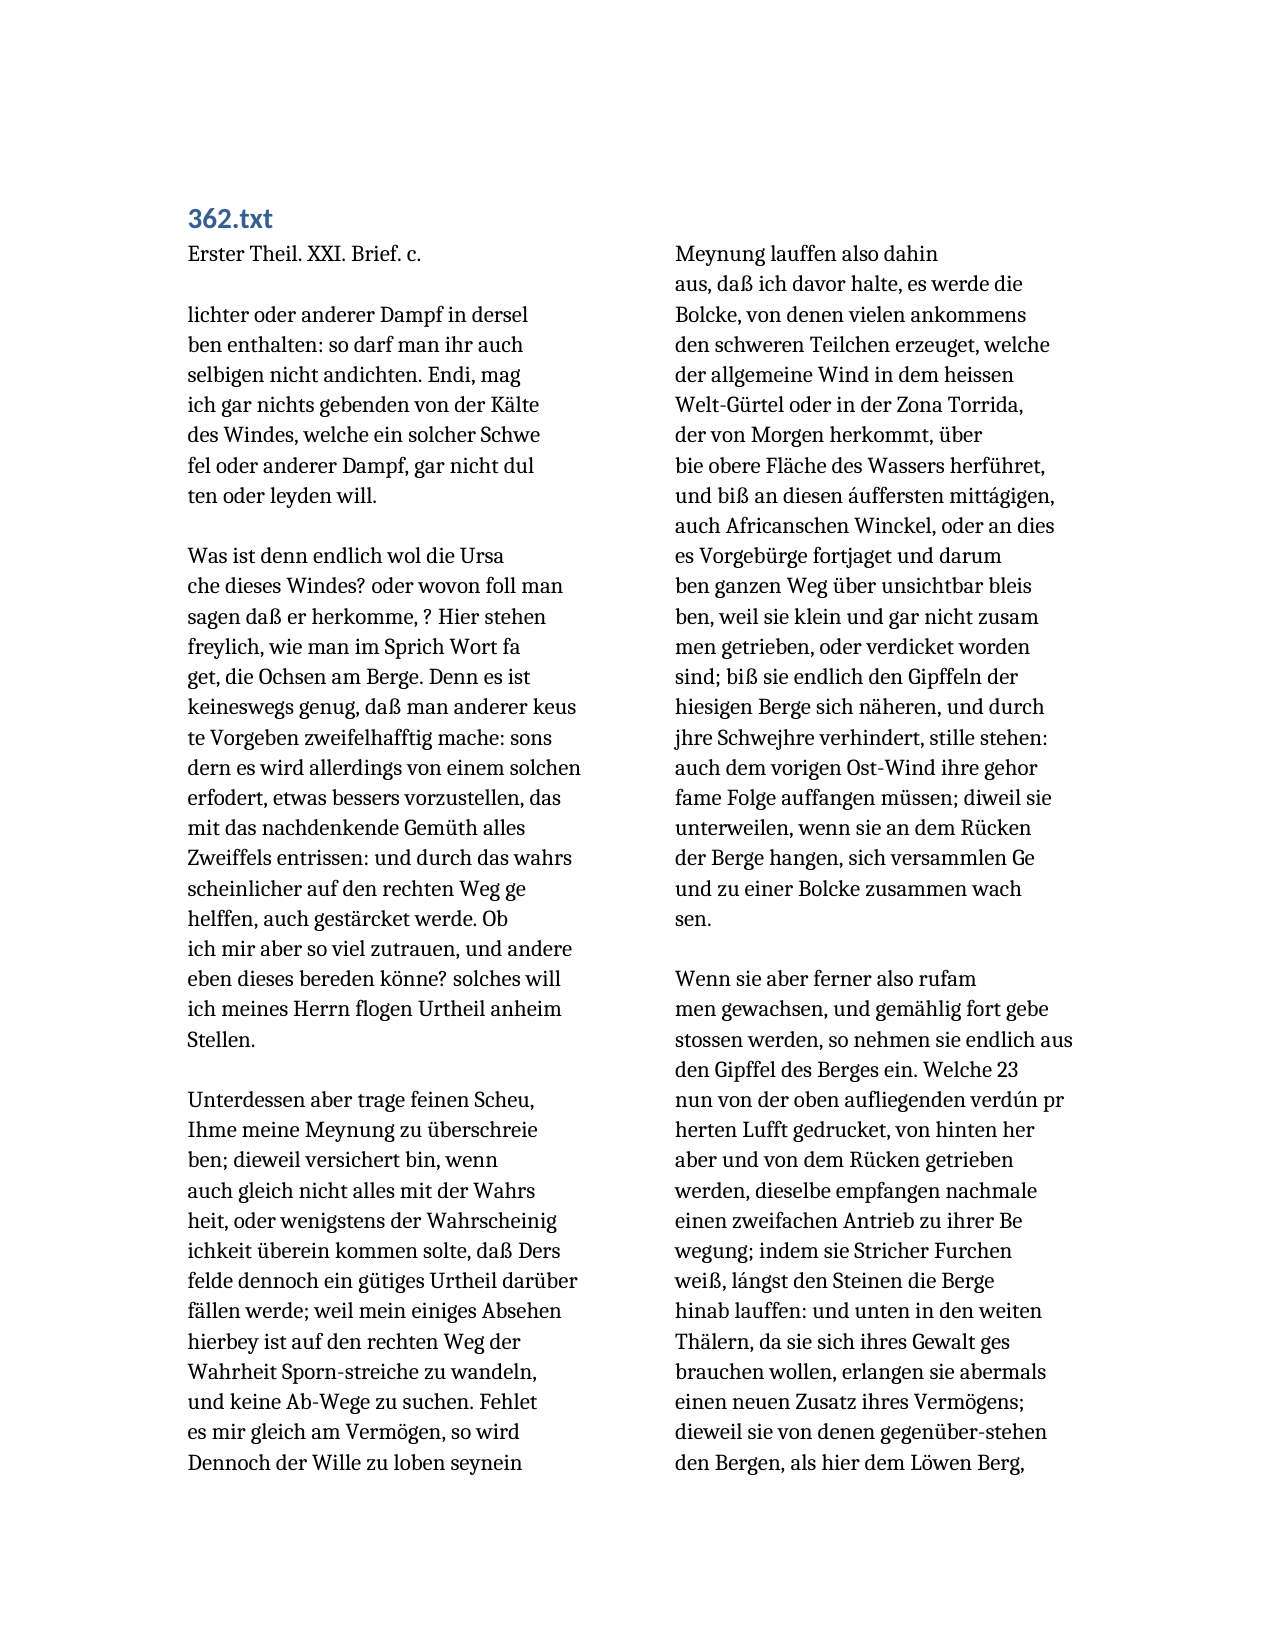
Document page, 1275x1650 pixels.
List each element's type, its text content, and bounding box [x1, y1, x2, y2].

subtitle 362.txt [187, 200, 600, 236]
